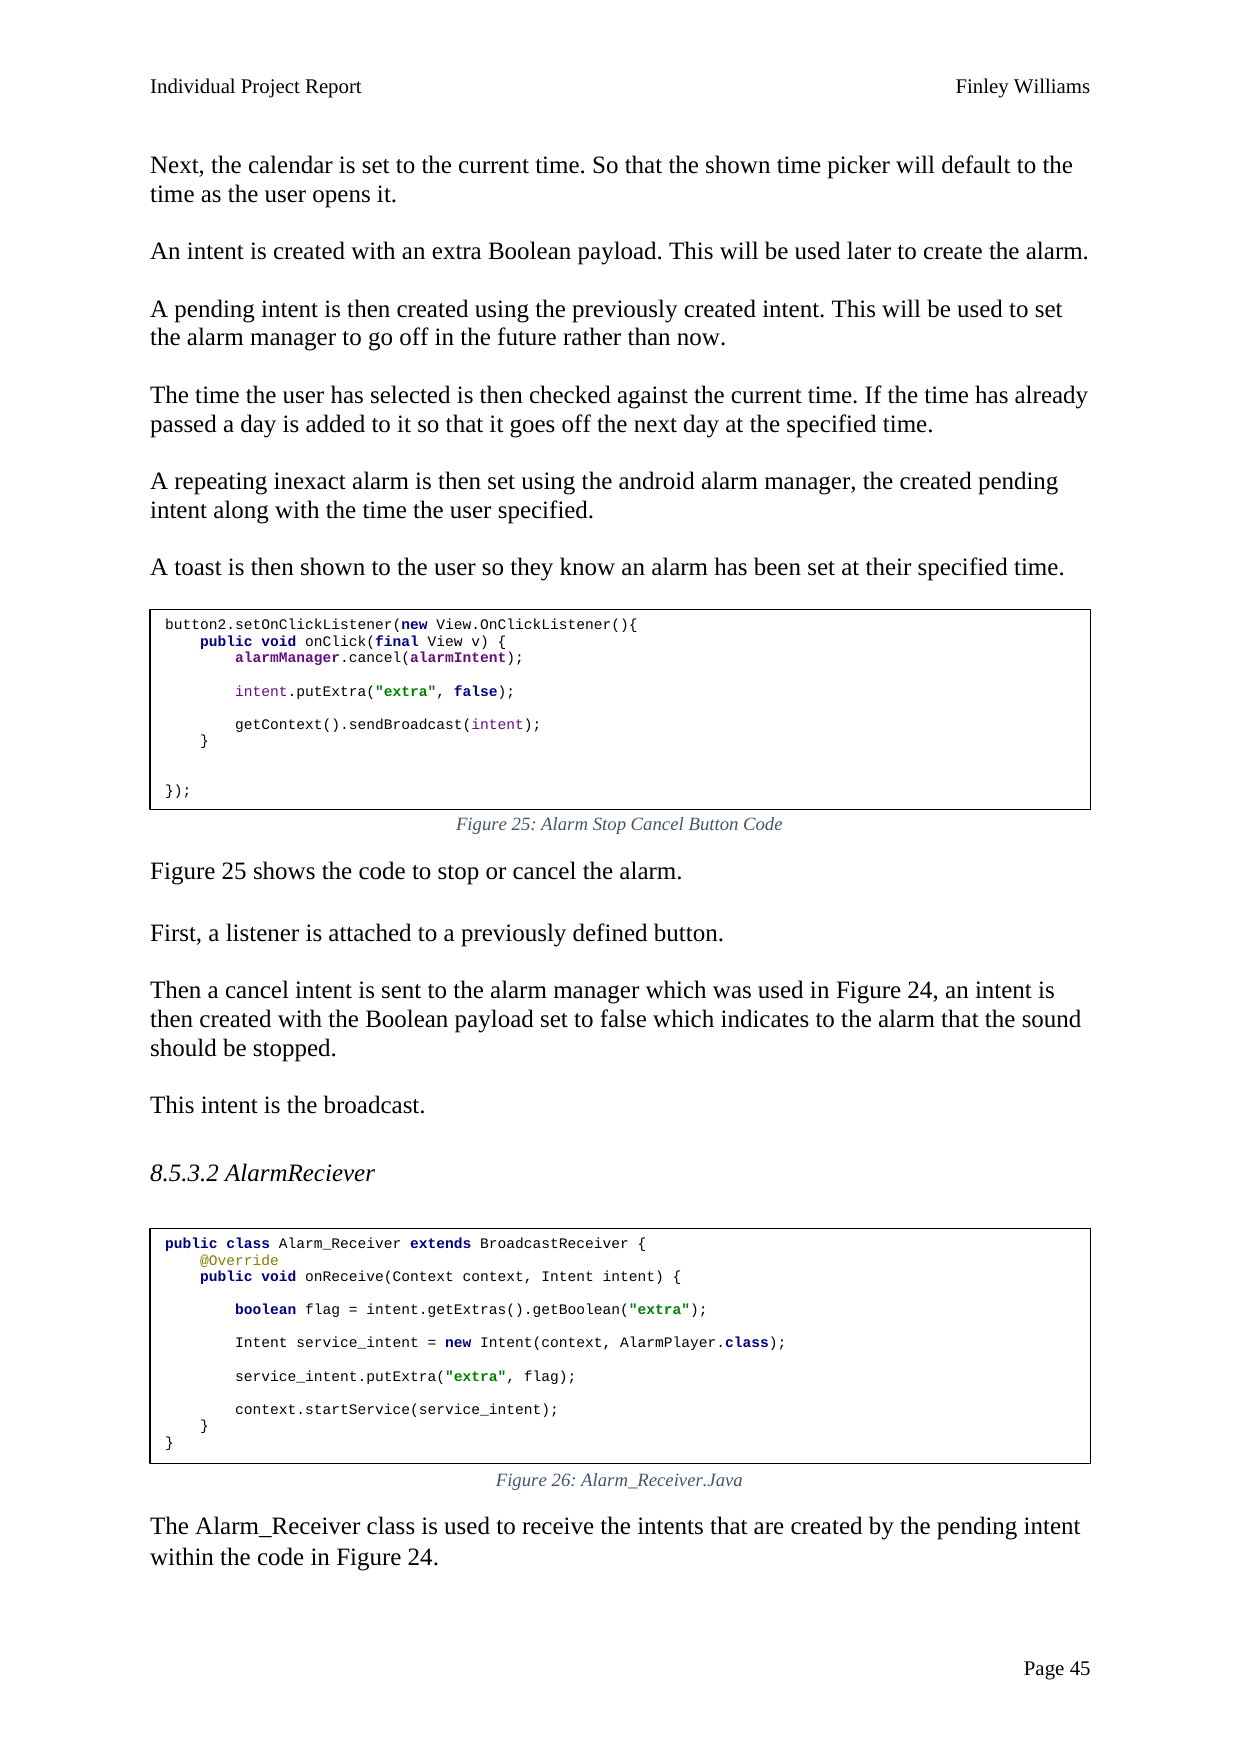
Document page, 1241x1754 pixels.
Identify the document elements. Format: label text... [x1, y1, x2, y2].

text Figure 25: Alarm Stop Cancel Button Code [150, 813, 1090, 835]
text Next, the calendar is set to the current time. So that the shown time picker will default to the time as the user opens it. [150, 150, 1090, 207]
text Figure 26: Alarm_Receiver.Java [150, 1469, 1090, 1490]
subtitle Figure 24 shows the code to stop or cancel the alarm. [150, 856, 1090, 884]
subtitle 8.5.3.2 AlarmReciever [150, 1158, 1090, 1187]
text A repeating inexact alarm is then set using the android alarm manager, the created pending intent along with the time the user specified. [150, 466, 1090, 524]
text This intent is the broadcast. [150, 1090, 1090, 1119]
text A pending intent is then created using the previously created intent. This will be used to set the alarm manager to go off in the future rather than now. [150, 294, 1090, 351]
text An intent is created with an extra Boolean payload. This will be used later to create the alarm. [150, 236, 1090, 265]
text The time the user has selected is then checked against the current time. If the time has already passed a day is added to it so that it goes off the next day at the specified time. [150, 380, 1090, 437]
text A toast is then shown to the user so they know an alarm has been set at their specified time. [150, 552, 1090, 581]
text The Alarm_Receiver class is used to receive the intents that are created by the pending intent within the code in Figure 23. [150, 1511, 1090, 1571]
text Then a cancel intent is sent to the alarm manager which was used in Figure 23, an intent is then created with the Boolean payload set to false which indicates to the alarm that the sound should be stopped. [150, 975, 1090, 1062]
text First, a listener is attached to a previously defined button. [150, 918, 1090, 947]
